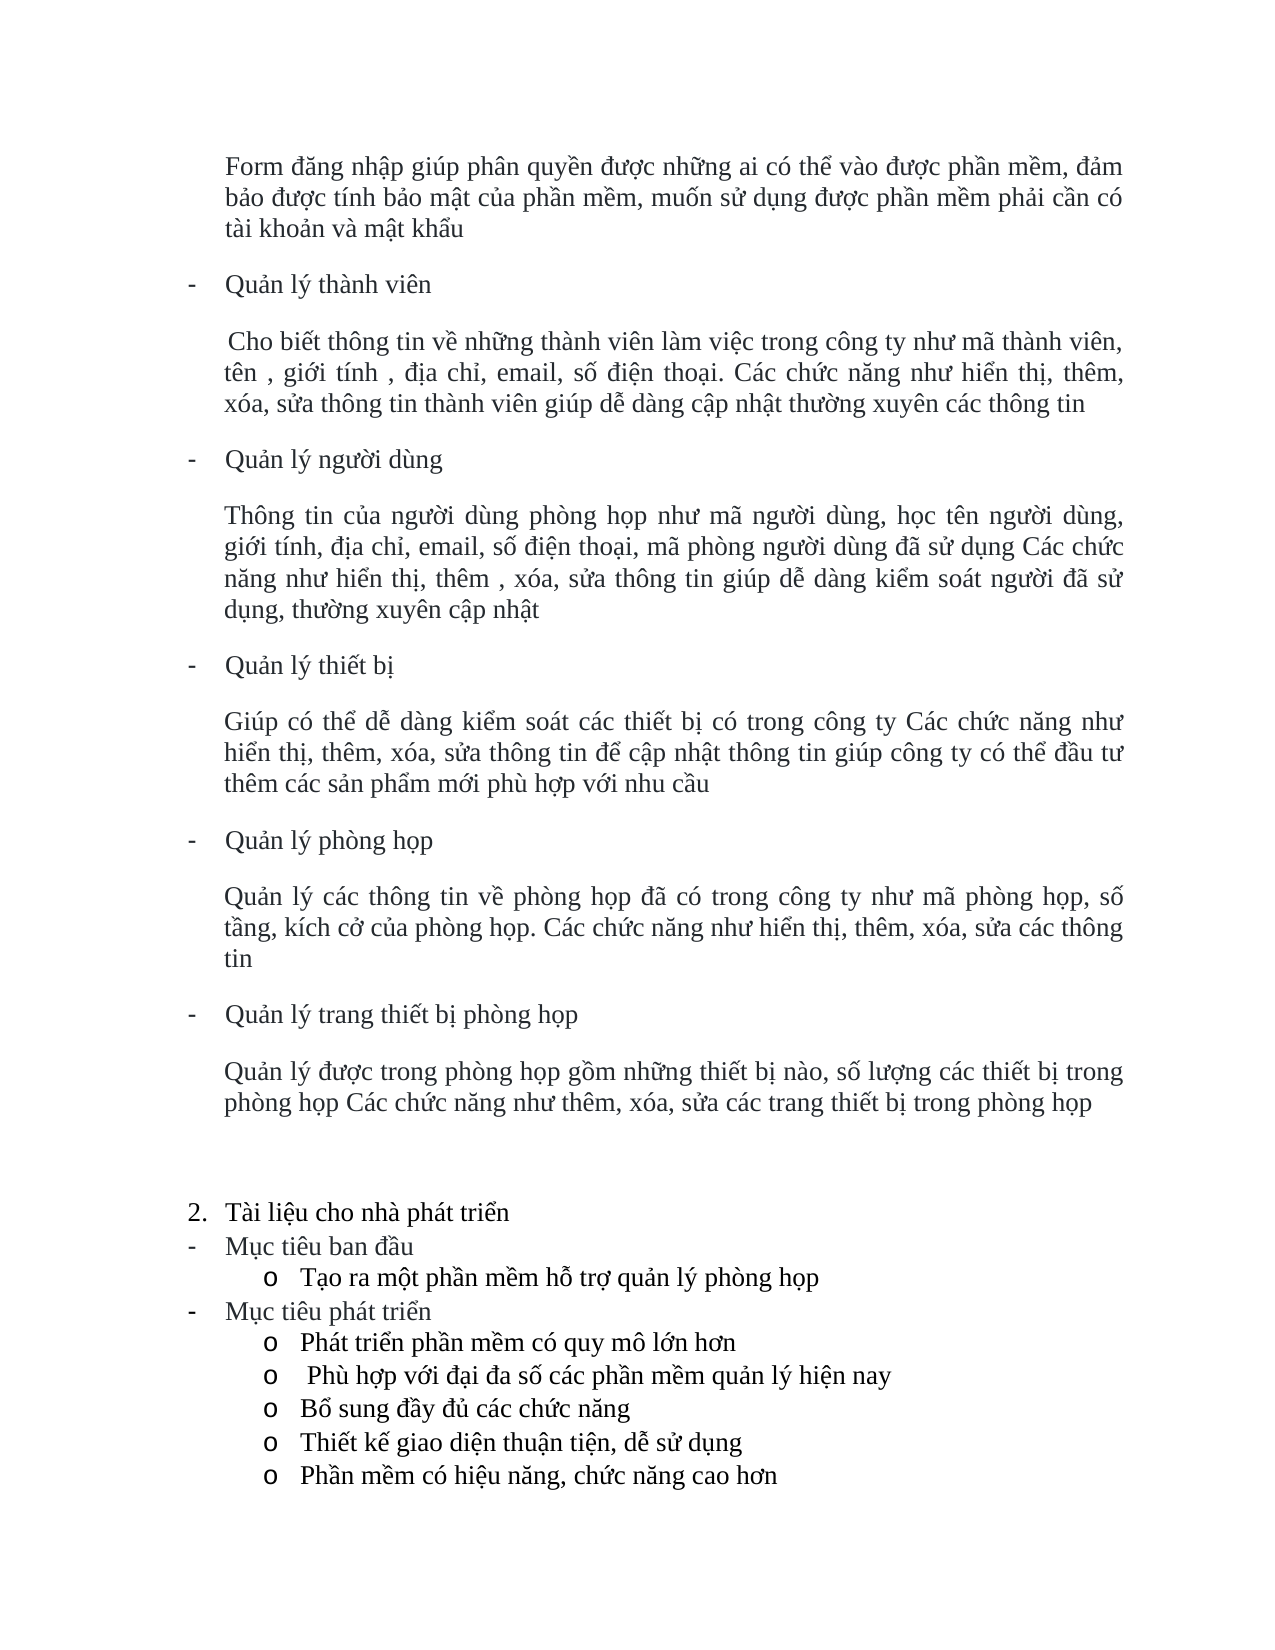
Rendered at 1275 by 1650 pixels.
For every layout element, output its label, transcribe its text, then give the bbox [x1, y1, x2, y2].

text Quản lý các thông tin về phòng họp đã có trong công ty như mã phòng họp, số tầng, kích cở của phòng họp. Các chức năng như hiển thị, thêm, xóa, sửa các thông tin [224, 880, 1125, 973]
list Quản lý phòng họp [187, 824, 1125, 855]
list Bổ sung đầy đủ các chức năng [262, 1393, 1125, 1426]
list Quản lý người dùng [187, 443, 1125, 474]
text Giúp có thể dễ dàng kiểm soát các thiết bị có trong công ty Các chức năng như hiển thị, thêm, xóa, sửa thông tin để cập nhật thông tin giúp công ty có thể đầu tư thêm các sản phẩm mới phù hợp với nhu cầu [224, 705, 1125, 799]
text Quản lý được trong phòng họp gồm những thiết bị nào, số lượng các thiết bị trong phòng họp Các chức năng như thêm, xóa, sửa các trang thiết bị trong phòng họp [224, 1054, 1125, 1117]
list Phát triển phần mềm có quy mô lớn hơn [262, 1326, 1125, 1359]
list Thiết kế giao diện thuận tiện, dễ sử dụng [262, 1426, 1125, 1459]
list Mục tiêu ban đầu [187, 1230, 1125, 1261]
list Mục tiêu phát triển [187, 1294, 1125, 1326]
text Cho biết thông tin về những thành viên làm việc trong công ty như mã thành viên, tên , giới tính , địa chỉ, email, số điện thoại. Các chức năng như hiển thị, thêm, xóa, sửa thông tin thành viên giúp dễ dàng cập nhật thường xuyên các thông tin [150, 325, 1125, 418]
list Phù hợp với đại đa số các phần mềm quản lý hiện nay [262, 1359, 1125, 1393]
list Quản lý trang thiết bị phòng họp [187, 998, 1125, 1029]
text Form đăng nhập giúp phân quyền được những ai có thể vào được phần mềm, đảm bảo được tính bảo mật của phần mềm, muốn sử dụng được phần mềm phải cần có tài khoản và mật khẩu [225, 150, 1125, 243]
list Tạo ra một phần mềm hỗ trợ quản lý phòng họp [262, 1261, 1125, 1294]
text Thông tin của người dùng phòng họp như mã người dùng, học tên người dùng, giới tính, địa chỉ, email, số điện thoại, mã phòng người dùng đã sử dụng Các chức năng như hiển thị, thêm , xóa, sửa thông tin giúp dễ dàng kiểm soát người đã sử dụng, thường xuyên cập nhật [224, 499, 1125, 624]
list Quản lý thành viên [187, 268, 1125, 300]
list Phần mềm có hiệu năng, chức năng cao hơn [262, 1459, 1125, 1493]
list Quản lý thiết bị [187, 649, 1125, 680]
list Tài liệu cho nhà phát triển [187, 1196, 1125, 1227]
